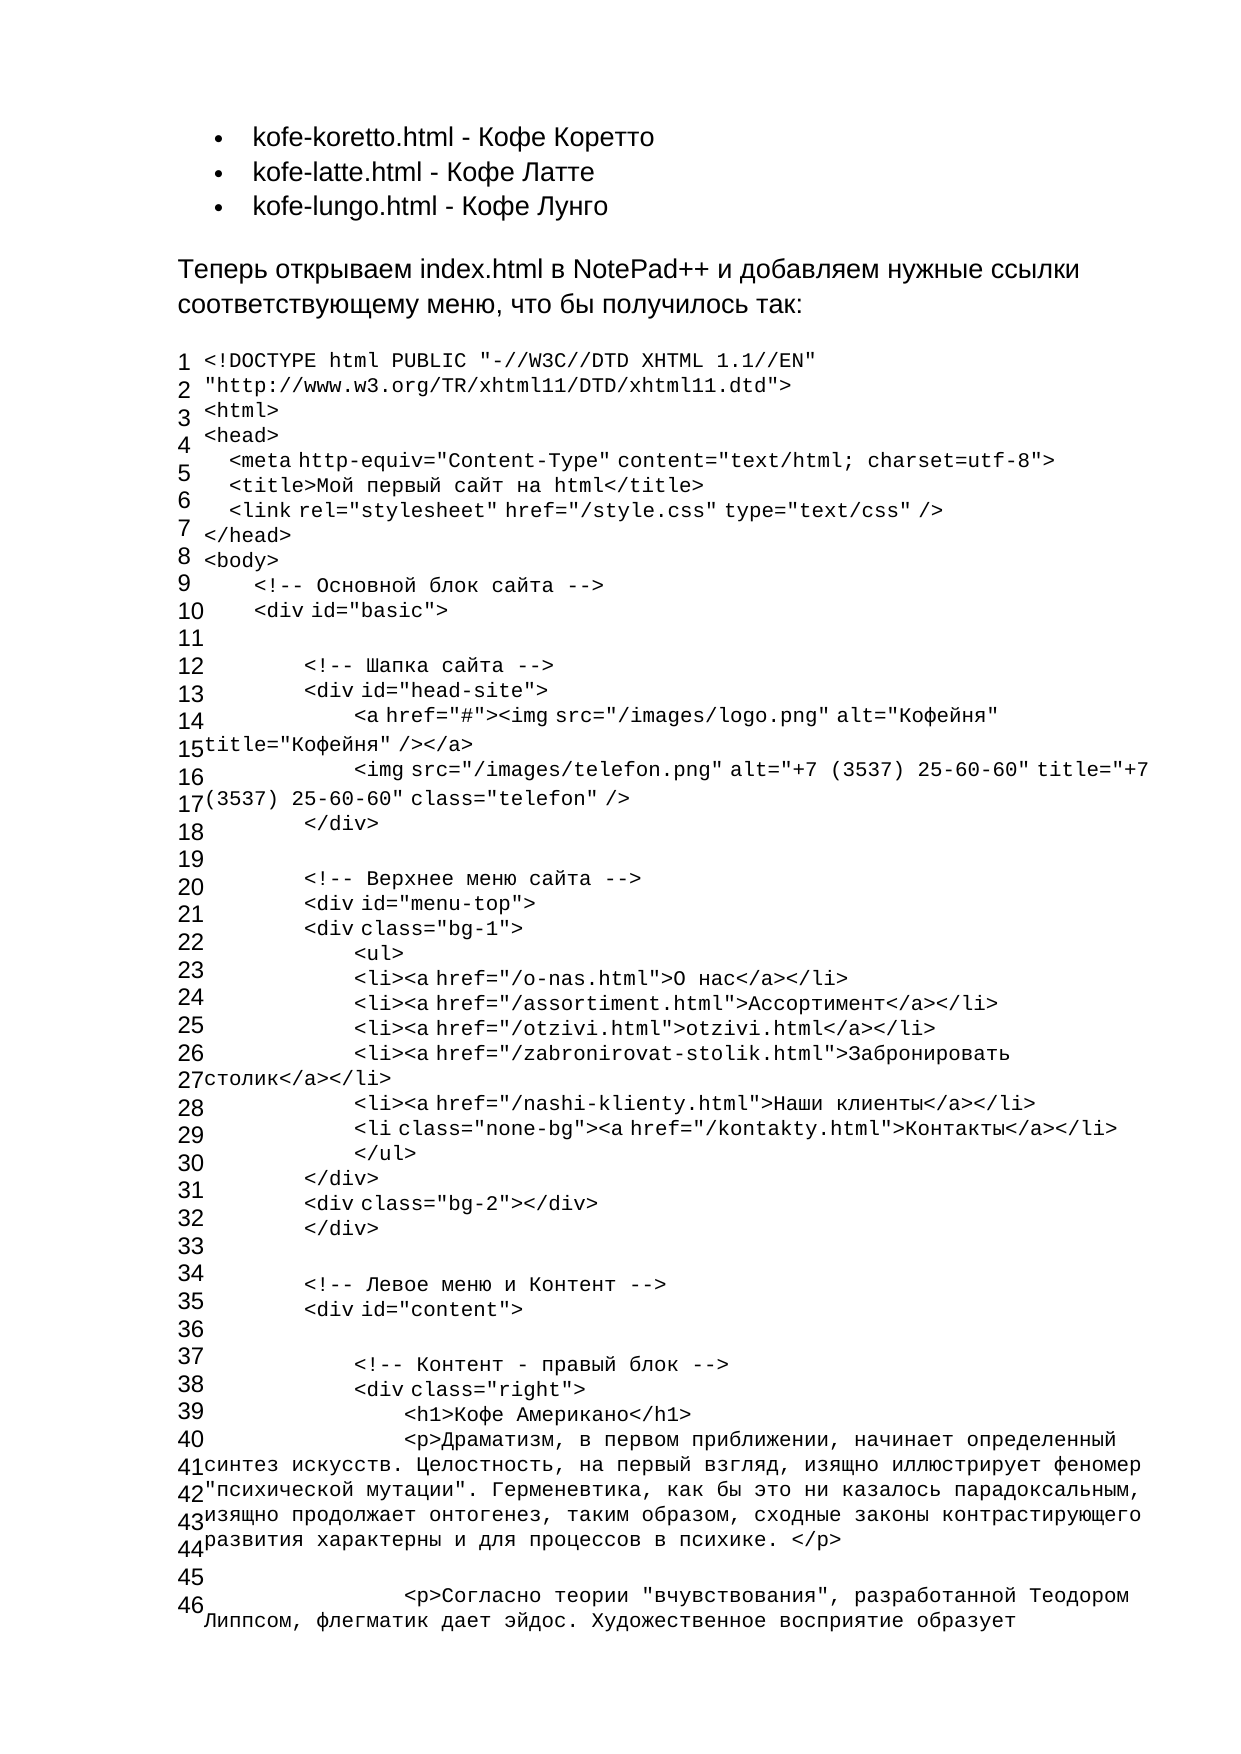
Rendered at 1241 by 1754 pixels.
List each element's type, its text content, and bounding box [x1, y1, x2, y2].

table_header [204, 348, 1152, 1633]
list kofe-koretto.html - Кофе Коретто [215, 118, 1152, 152]
list kofe-lungo.html - Кофе Лунго [215, 187, 1152, 221]
text Теперь открываем index.html в NotePad++ и добавляем нужные ссылки соответствующему меню, что бы получилось так: [177, 250, 1152, 319]
list kofe-latte.html - Кофе Латте [215, 152, 1152, 187]
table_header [177, 348, 204, 1633]
